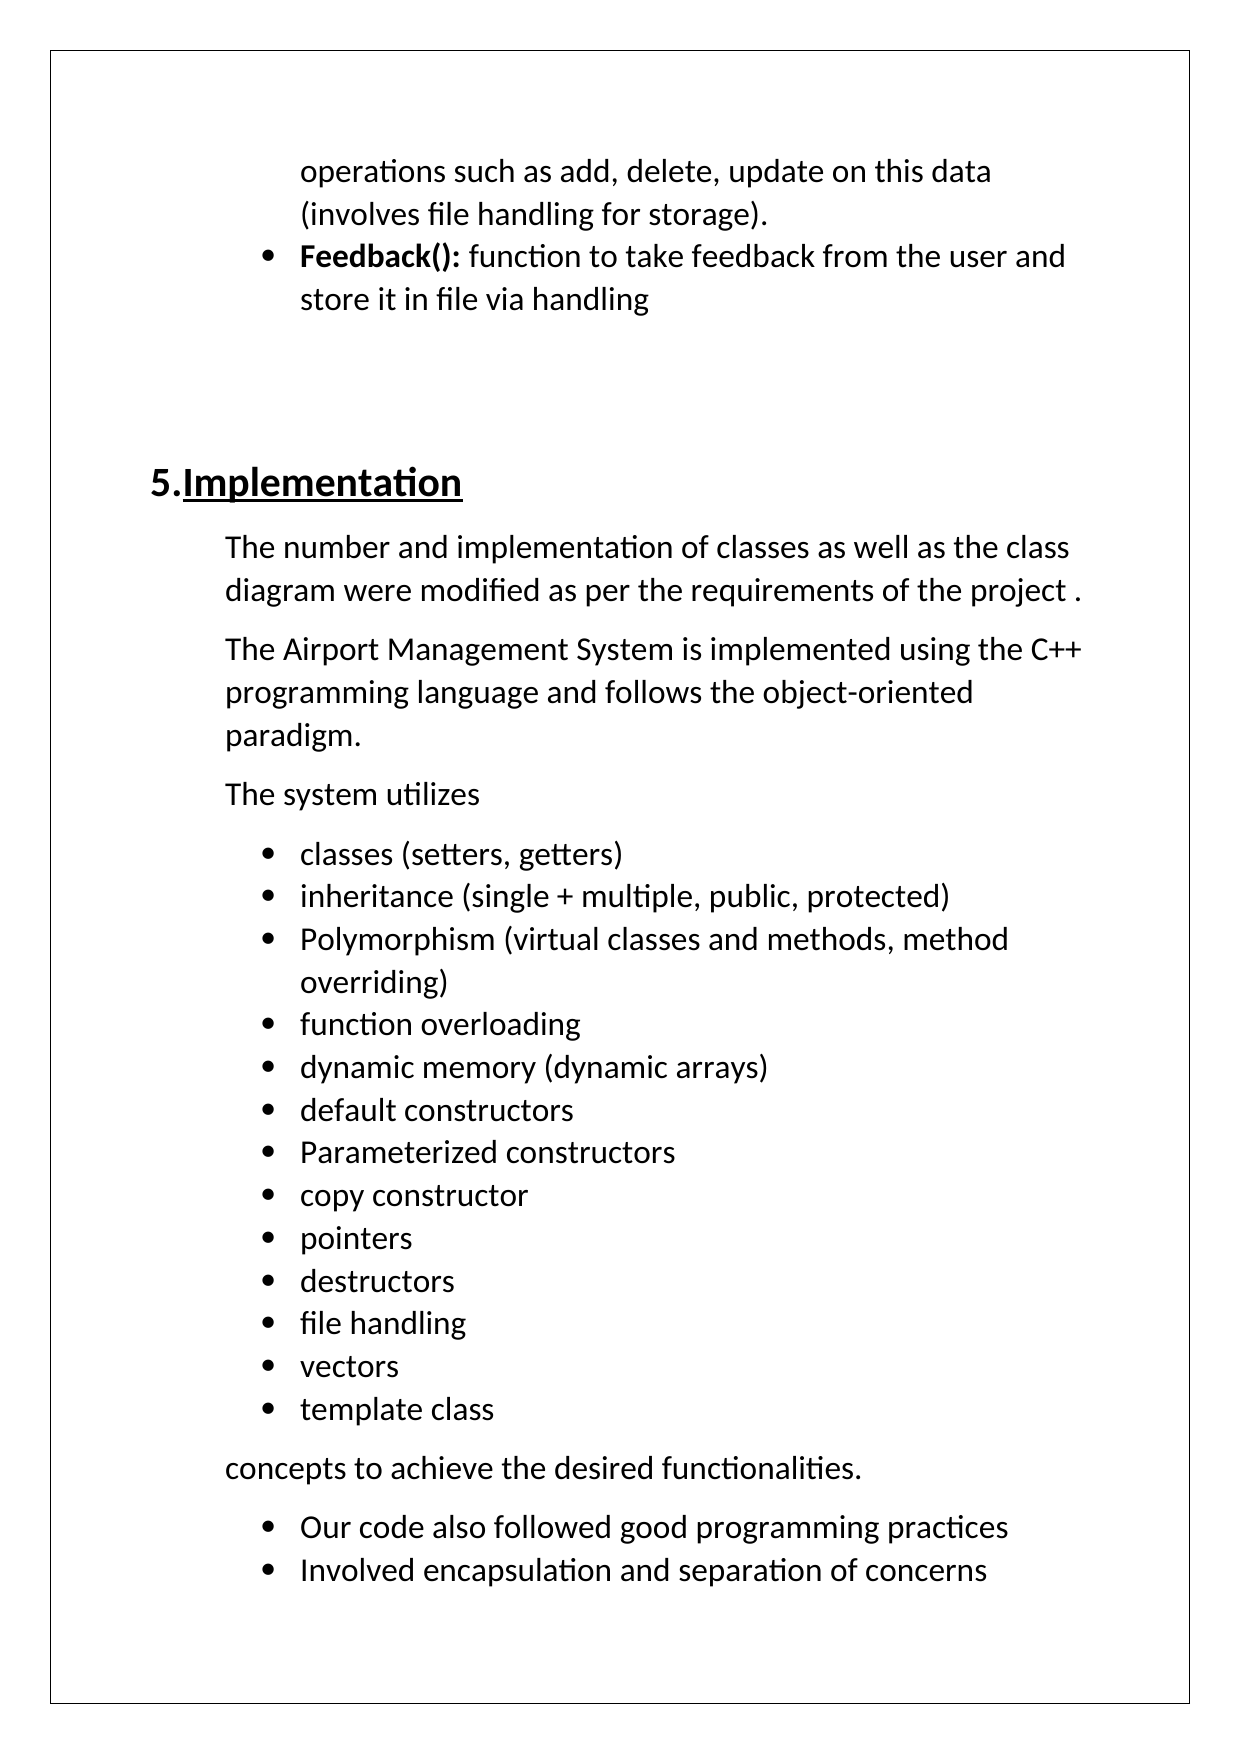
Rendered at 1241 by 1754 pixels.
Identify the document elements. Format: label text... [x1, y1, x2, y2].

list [262, 150, 1090, 233]
text The number and implementation of classes as well as the class diagram were modified as per the requirements of the project . [225, 526, 1090, 610]
text The system utilizes [225, 773, 1090, 814]
list classes (setters, getters) [262, 832, 1090, 873]
list Feedback(): function to take feedback from the user and store it in file via handling [262, 235, 1090, 319]
list destructors [262, 1259, 1090, 1300]
list Involved encapsulation and separation of concerns [262, 1549, 1090, 1590]
list pointers [262, 1217, 1090, 1258]
list inheritance (single + multiple, public, protected) [262, 875, 1090, 916]
list Our code also followed good programming practices [262, 1506, 1090, 1547]
text The Airport Management System is implemented using the C++ programming language and follows the object-oriented paradigm. [225, 628, 1090, 754]
list dynamic memory (dynamic arrays) [262, 1046, 1090, 1087]
list Parameterized constructors [262, 1131, 1090, 1172]
text concepts to achieve the desired functionalities. [225, 1447, 1090, 1488]
list Polymorphism (virtual classes and methods, method overriding) [262, 918, 1090, 1001]
list file handling [262, 1302, 1090, 1343]
text 5.Implementation [150, 456, 1090, 507]
list copy constructor [262, 1174, 1090, 1215]
list default constructors [262, 1089, 1090, 1129]
list template class [262, 1388, 1090, 1428]
list vectors [262, 1345, 1090, 1386]
list function overloading [262, 1003, 1090, 1044]
